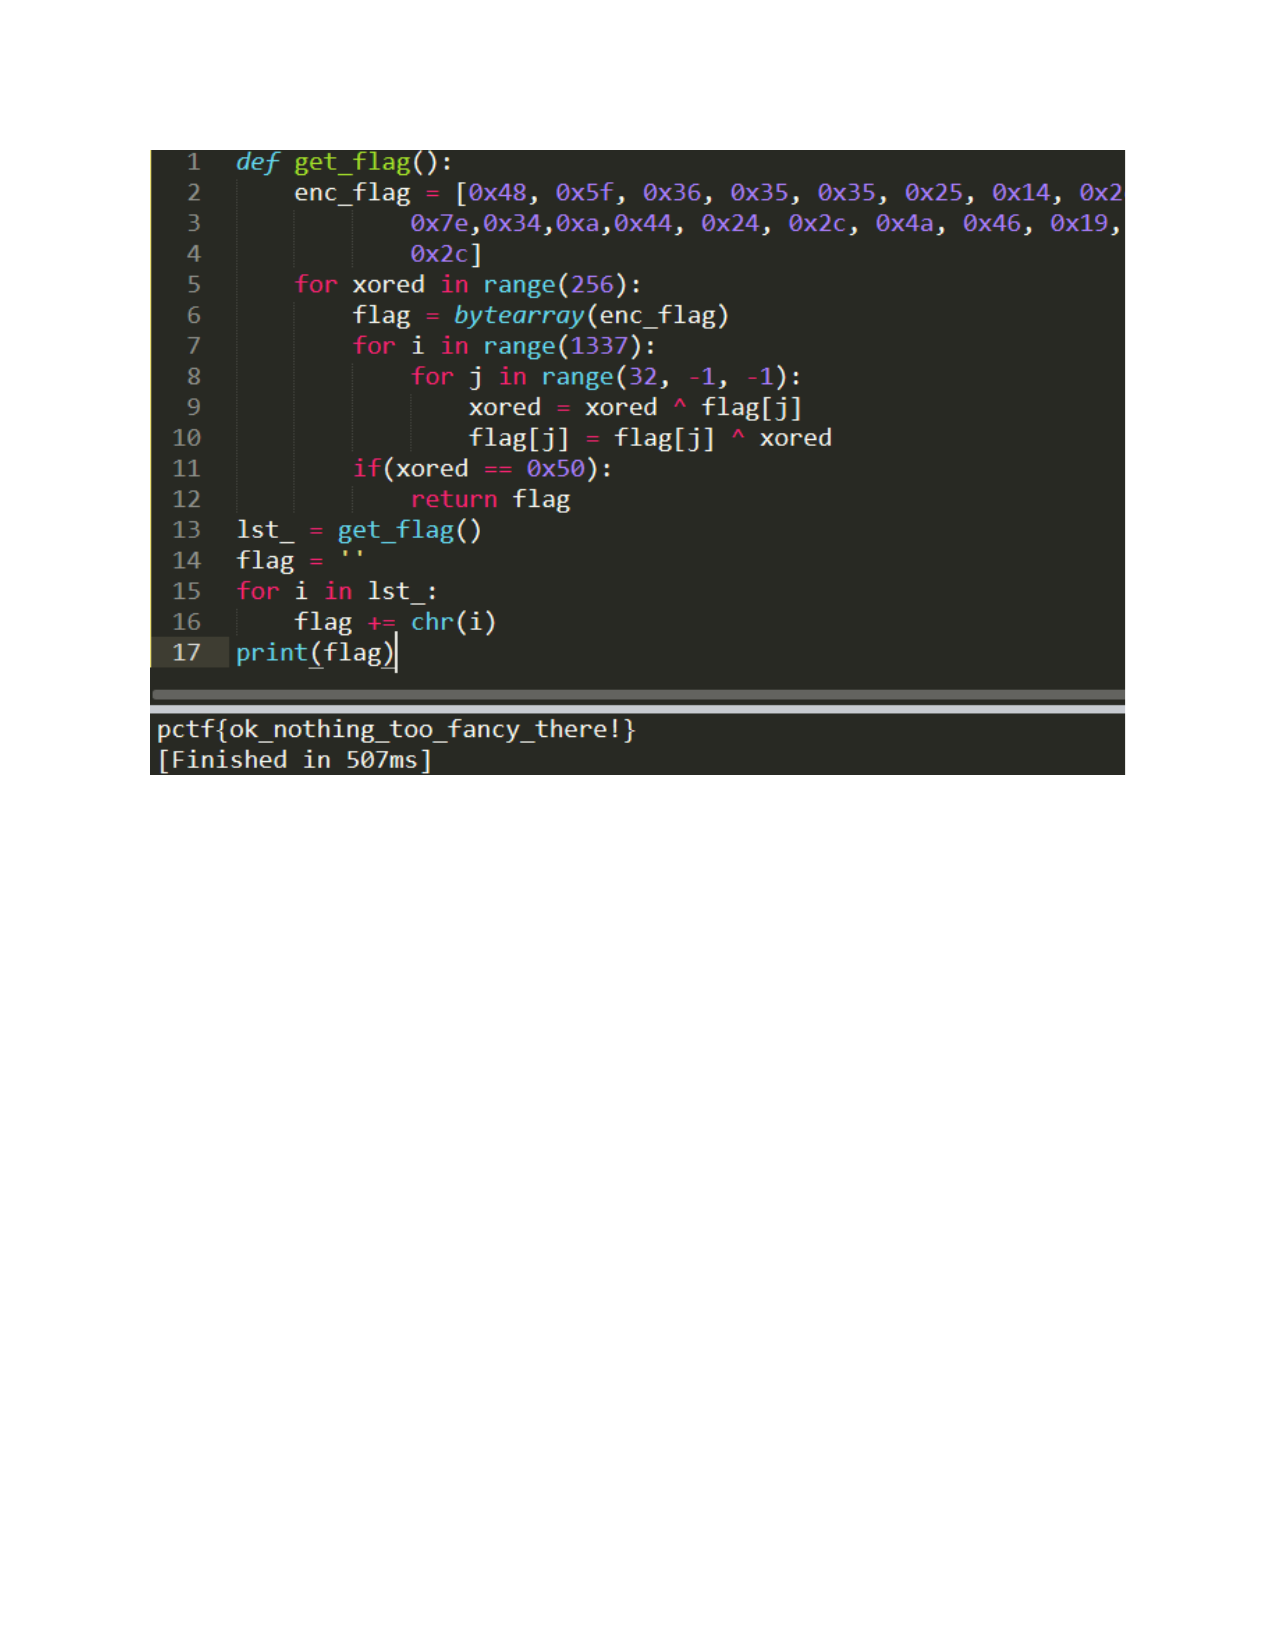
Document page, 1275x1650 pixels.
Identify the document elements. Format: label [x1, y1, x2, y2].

picture [150, 150, 1125, 775]
